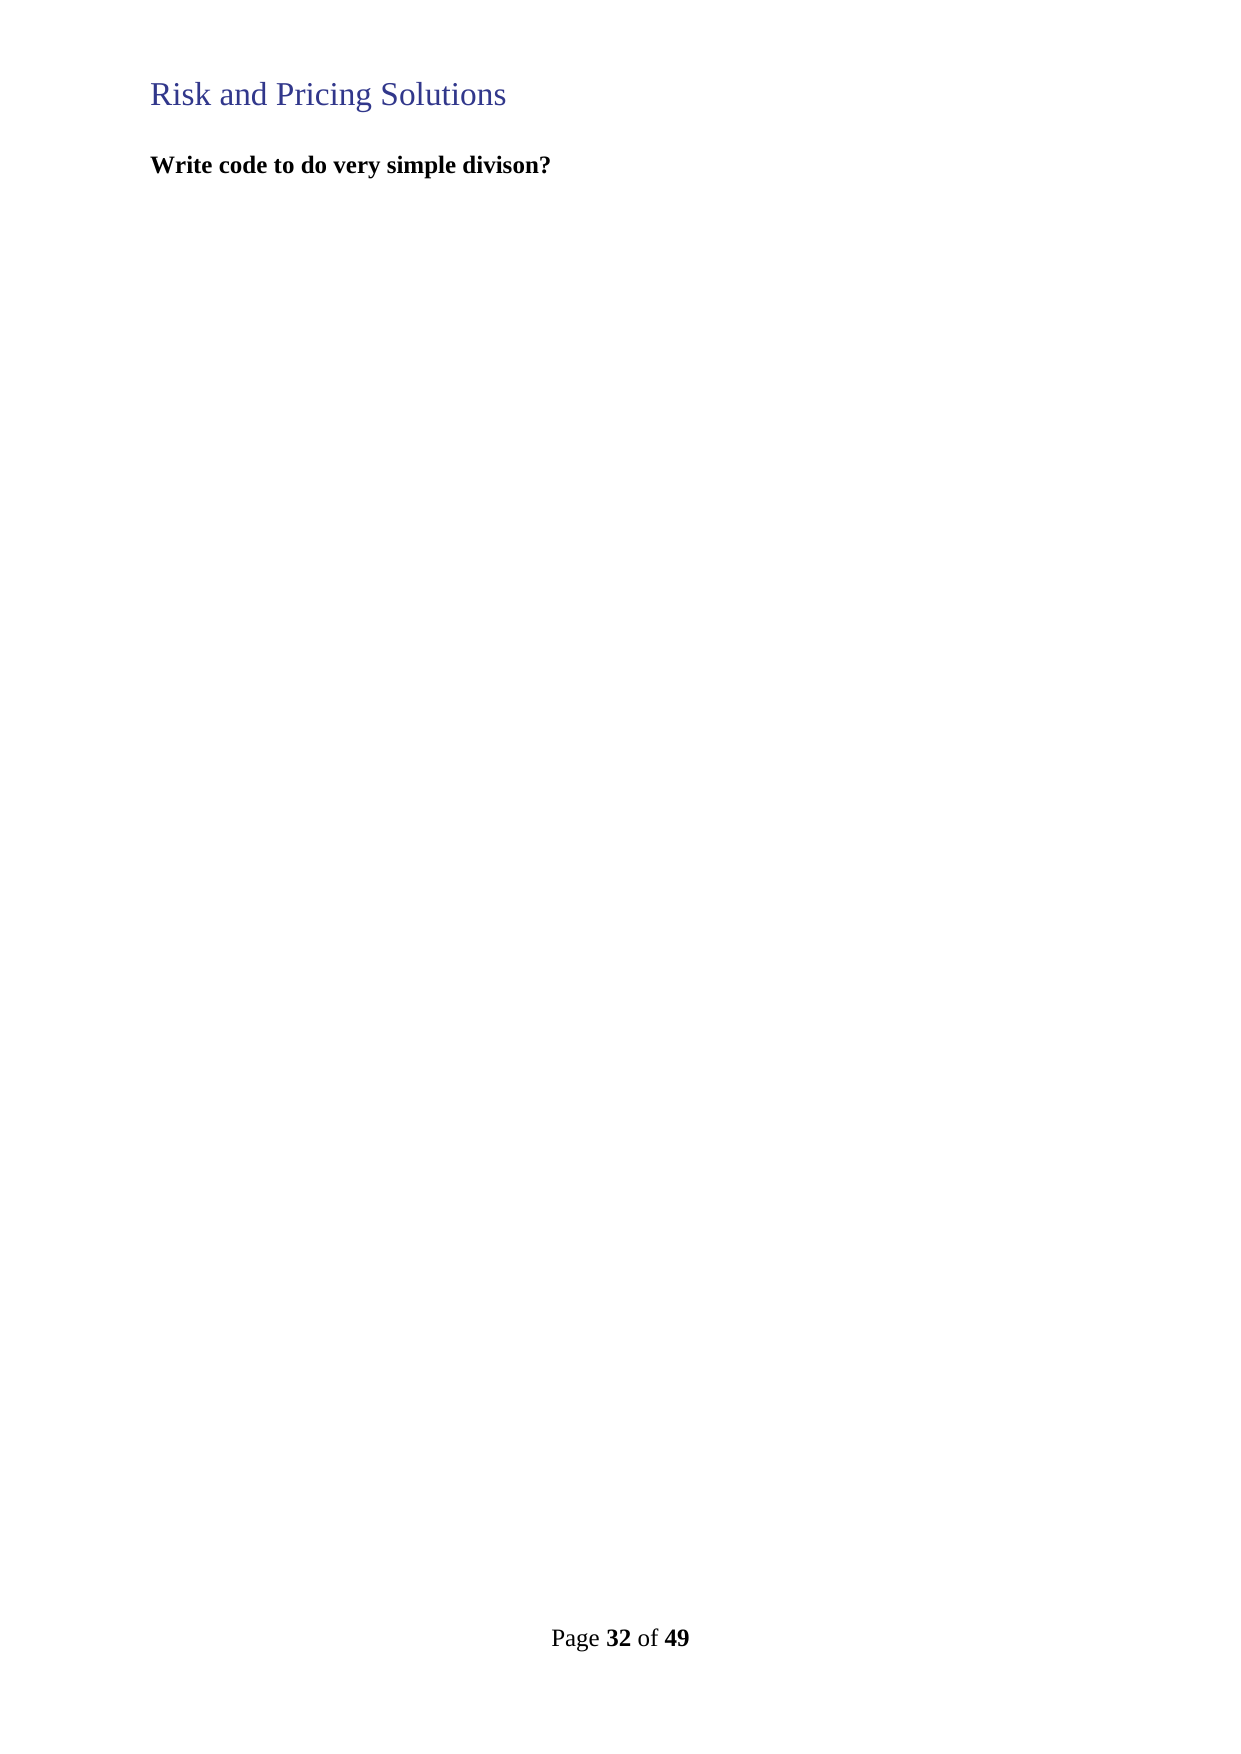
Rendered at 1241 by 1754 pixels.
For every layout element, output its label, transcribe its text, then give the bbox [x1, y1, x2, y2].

text Write code to do very simple divison? [150, 150, 1090, 179]
